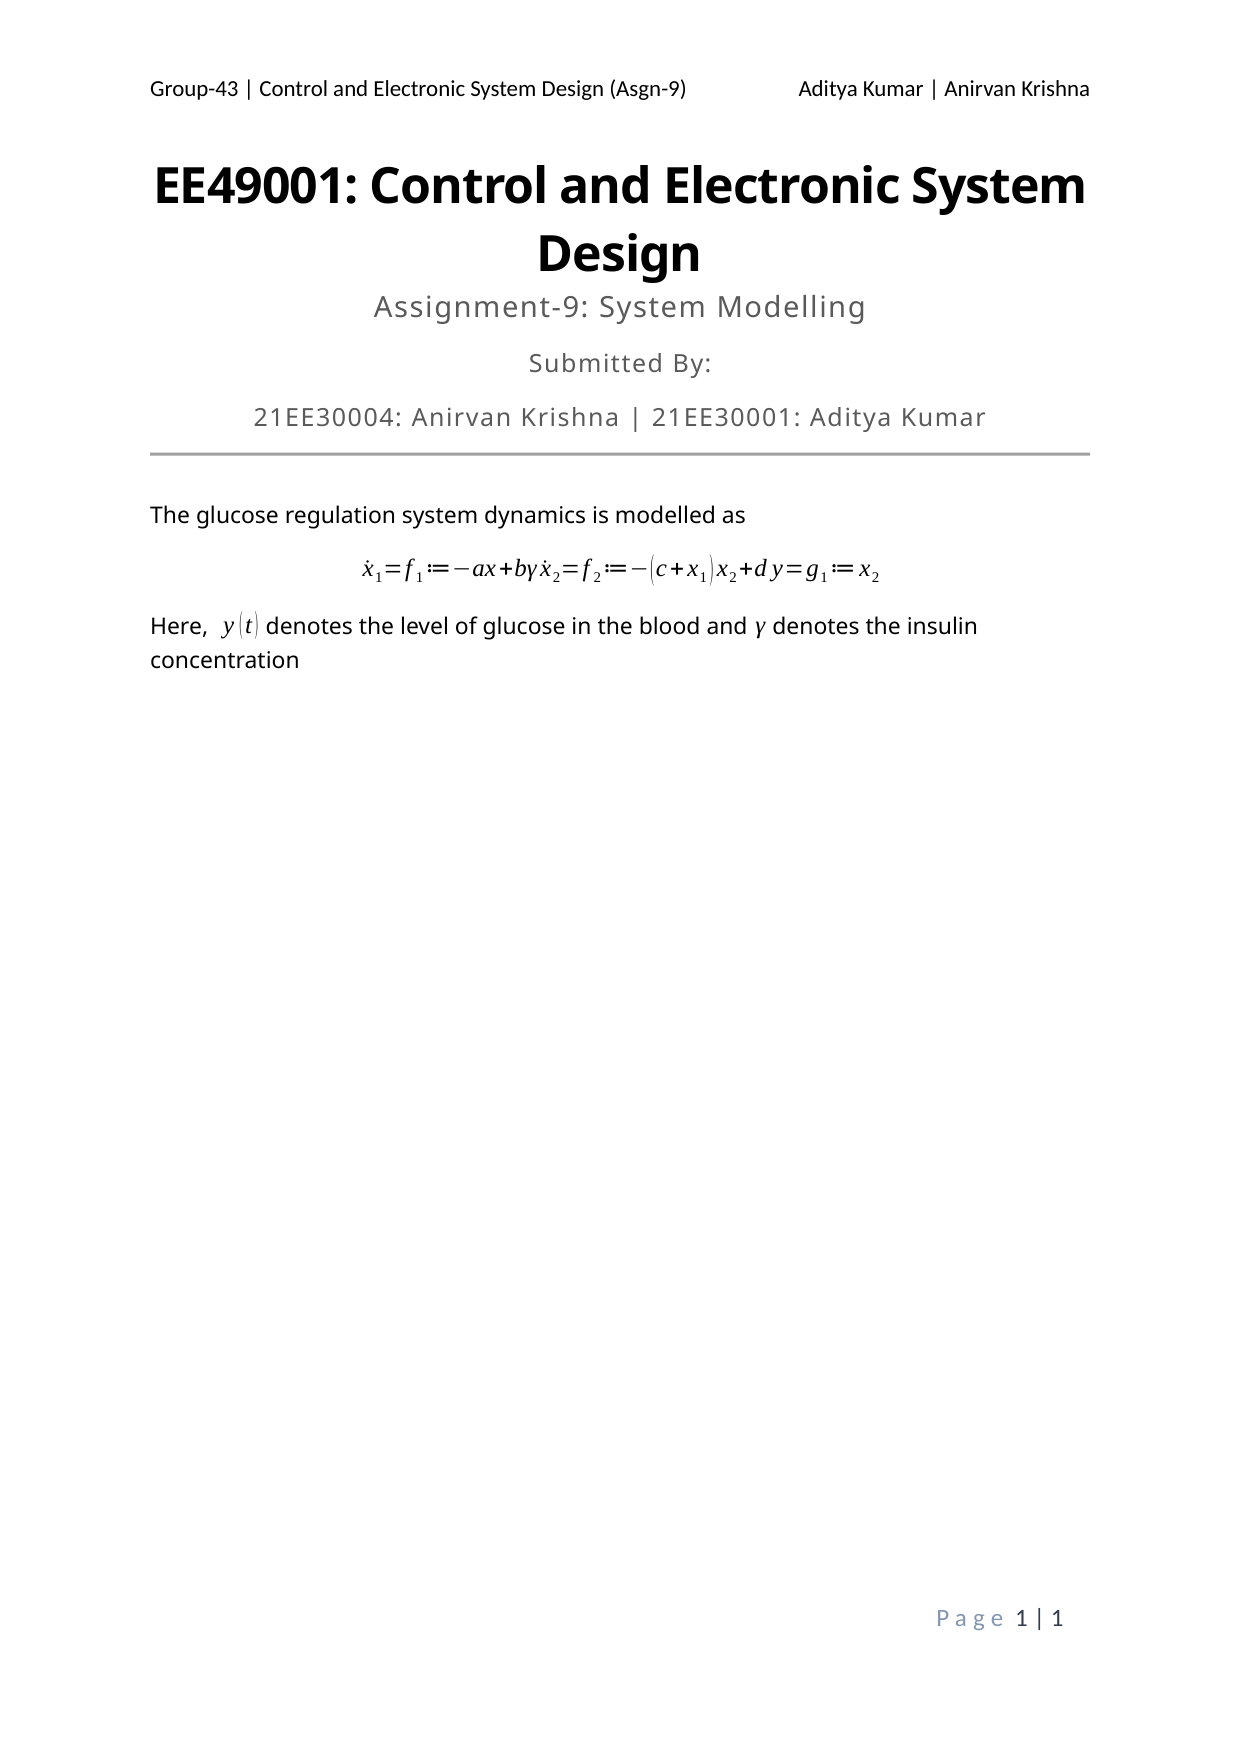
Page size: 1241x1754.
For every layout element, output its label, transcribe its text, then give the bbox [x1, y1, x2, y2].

subtitle Assignment-9: System Modelling [150, 286, 1090, 326]
subtitle 21EE30004: Anirvan Krishna | 21EE30001: Aditya Kumar [150, 399, 1090, 433]
subtitle Submitted By: [150, 346, 1090, 380]
text The glucose regulation system dynamics is modelled as [150, 499, 1090, 531]
title EE49001: Control and Electronic System Design [150, 150, 1090, 286]
text Here, denotes the level of glucose in the blood and denotes the insulin concentration [150, 610, 1090, 675]
